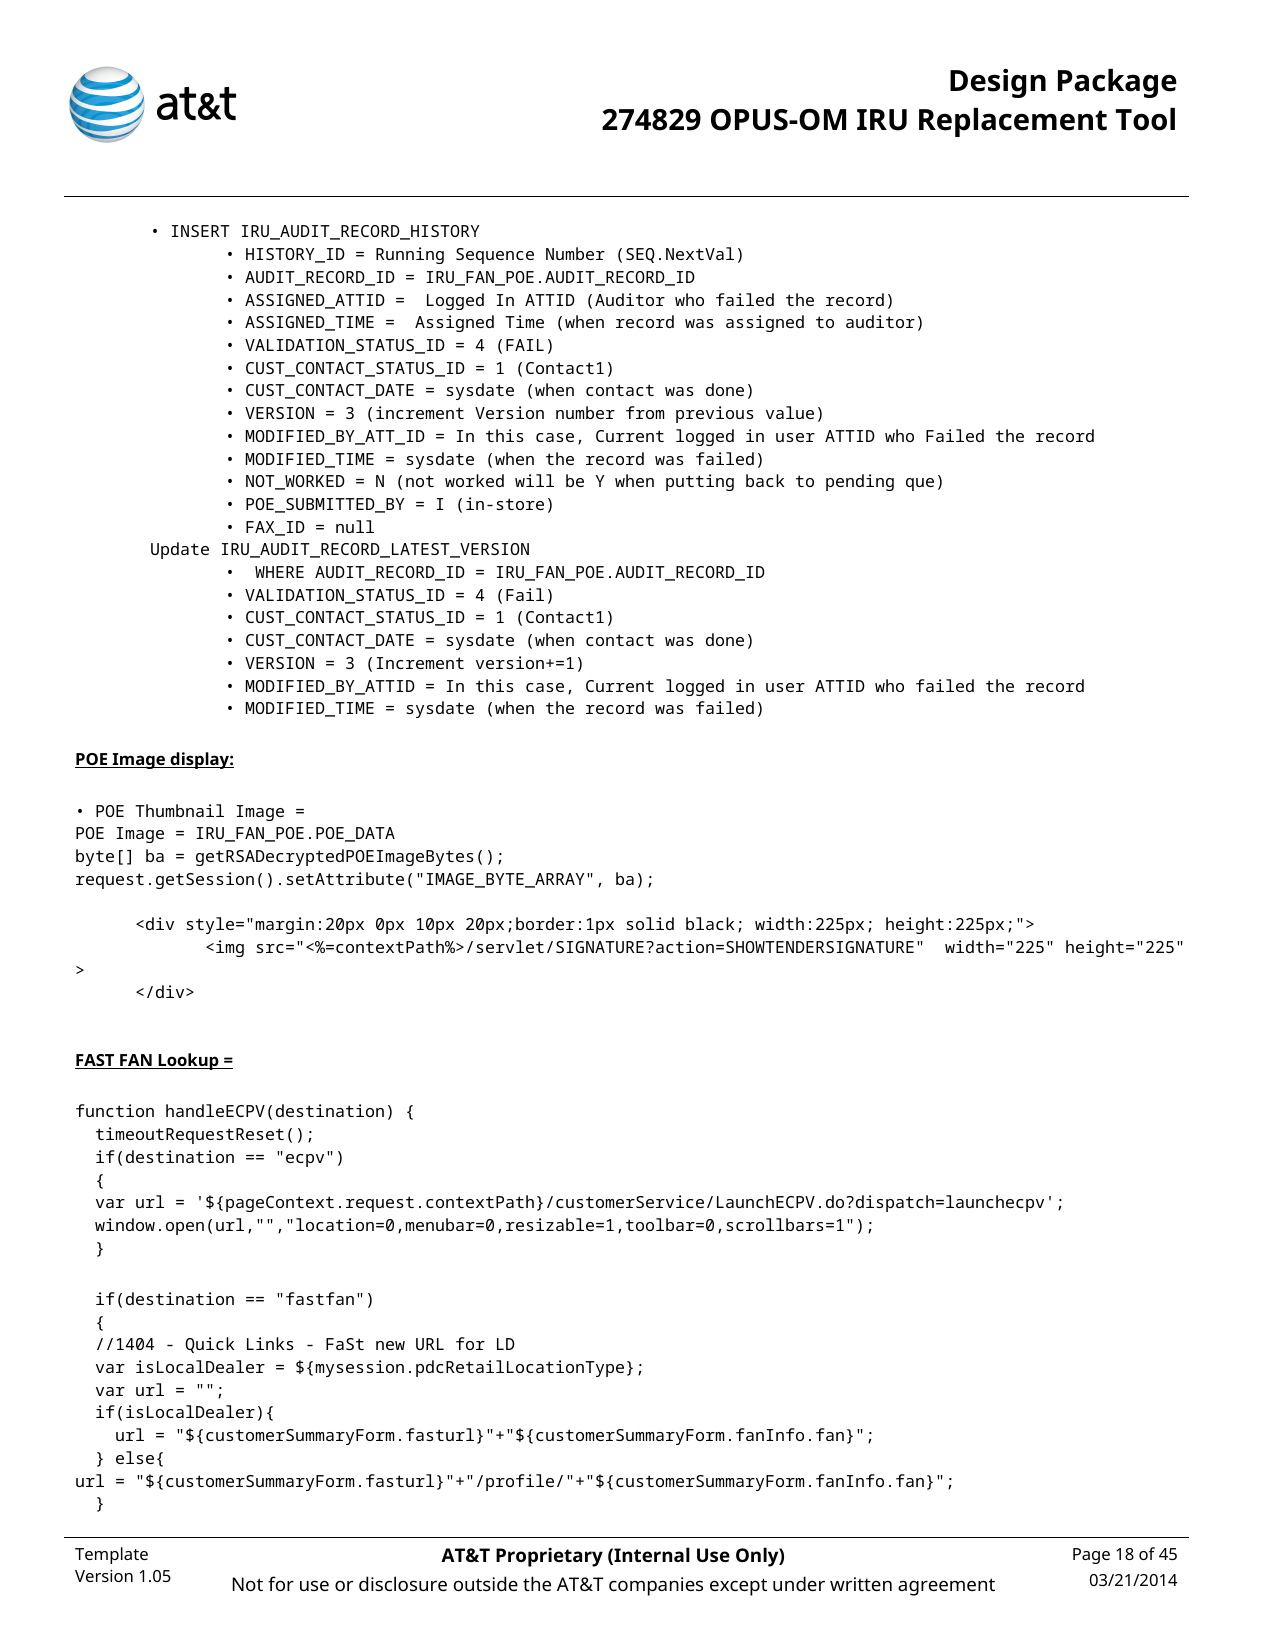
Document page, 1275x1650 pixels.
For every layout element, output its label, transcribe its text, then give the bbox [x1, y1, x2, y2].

text } else{ [75, 1446, 1200, 1469]
text POE Image = IRU_FAN_POE.POE_DATA [75, 822, 1200, 844]
text • FAX_ID = null [225, 515, 1200, 538]
text • CUST_CONTACT_DATE = sysdate (when contact was done) [225, 629, 1200, 651]
text request.getSession().setAttribute("IMAGE_BYTE_ARRAY", ba); [75, 867, 1200, 890]
text • POE_SUBMITTED_BY = I (in-store) [225, 492, 1200, 515]
text FAST FAN Lookup = [75, 1049, 1200, 1072]
text POE Image display: [75, 748, 1200, 771]
text if(destination == "fastfan") [75, 1287, 1200, 1310]
text • AUDIT_RECORD_ID = IRU_FAN_POE.AUDIT_RECORD_ID [225, 265, 1200, 288]
text function handleECPV(destination) { [75, 1100, 1200, 1123]
text • MODIFIED_BY_ATT_ID = In this case, Current logged in user ATTID who Failed the record [225, 424, 1200, 447]
text • CUST_CONTACT_DATE = sysdate (when contact was done) [225, 379, 1200, 402]
text • ASSIGNED_ATTID = Logged In ATTID (Auditor who failed the record) [225, 288, 1200, 311]
text • MODIFIED_BY_ATTID = In this case, Current logged in user ATTID who failed the record [225, 674, 1200, 697]
text • ASSIGNED_TIME = Assigned Time (when record was assigned to auditor) [225, 311, 1200, 333]
text • CUST_CONTACT_STATUS_ID = 1 (Contact1) [225, 606, 1200, 629]
text url = "${customerSummaryForm.fasturl}"+"${customerSummaryForm.fanInfo.fan}"; [75, 1424, 1200, 1446]
text <div style="margin:20px 0px 10px 20px;border:1px solid black; width:225px; height:225px;"> [75, 913, 1200, 935]
text • MODIFIED_TIME = sysdate (when the record was failed) [225, 697, 1200, 719]
text window.open(url,"","location=0,menubar=0,resizable=1,toolbar=0,scrollbars=1"); [75, 1214, 1200, 1236]
text url = "${customerSummaryForm.fasturl}"+"/profile/"+"${customerSummaryForm.fanInfo.fan}"; [75, 1469, 1200, 1492]
text <img src="<%=contextPath%>/servlet/SIGNATURE?action=SHOWTENDERSIGNATURE" width="225" height="225" > [75, 935, 1200, 981]
text • CUST_CONTACT_STATUS_ID = 1 (Contact1) [225, 356, 1200, 379]
text byte[] ba = getRSADecryptedPOEImageBytes(); [75, 844, 1200, 867]
text • HISTORY_ID = Running Sequence Number (SEQ.NextVal) [225, 243, 1200, 265]
text //1404 - Quick Links - FaSt new URL for LD [75, 1333, 1200, 1356]
text timeoutRequestReset(); [75, 1123, 1200, 1146]
text • WHERE AUDIT_RECORD_ID = IRU_FAN_POE.AUDIT_RECORD_ID [225, 561, 1200, 583]
text { [75, 1310, 1200, 1333]
text var url = ""; [75, 1378, 1200, 1401]
text var url = '${pageContext.request.contextPath}/customerService/LaunchECPV.do?dispatch=launchecpv'; [75, 1191, 1200, 1214]
text var isLocalDealer = ${mysession.pdcRetailLocationType}; [75, 1356, 1200, 1378]
text • VERSION = 3 (increment Version number from previous value) [225, 402, 1200, 424]
picture [68, 65, 237, 144]
text • VALIDATION_STATUS_ID = 4 (Fail) [225, 583, 1200, 606]
text • VERSION = 3 (Increment version+=1) [225, 651, 1200, 674]
text } [75, 1236, 1200, 1259]
text • POE Thumbnail Image = [75, 799, 1200, 822]
text { [75, 1168, 1200, 1191]
text Update IRU_AUDIT_RECORD_LATEST_VERSION [150, 538, 1200, 561]
text • VALIDATION_STATUS_ID = 4 (FAIL) [225, 333, 1200, 356]
text if(isLocalDealer){ [75, 1401, 1200, 1424]
text </div> [75, 981, 1200, 1003]
text • INSERT IRU_AUDIT_RECORD_HISTORY [150, 220, 1200, 243]
text if(destination == "ecpv") [75, 1146, 1200, 1168]
text • NOT_WORKED = N (not worked will be Y when putting back to pending que) [225, 470, 1200, 492]
text } [75, 1492, 1200, 1514]
text • MODIFIED_TIME = sysdate (when the record was failed) [225, 447, 1200, 470]
